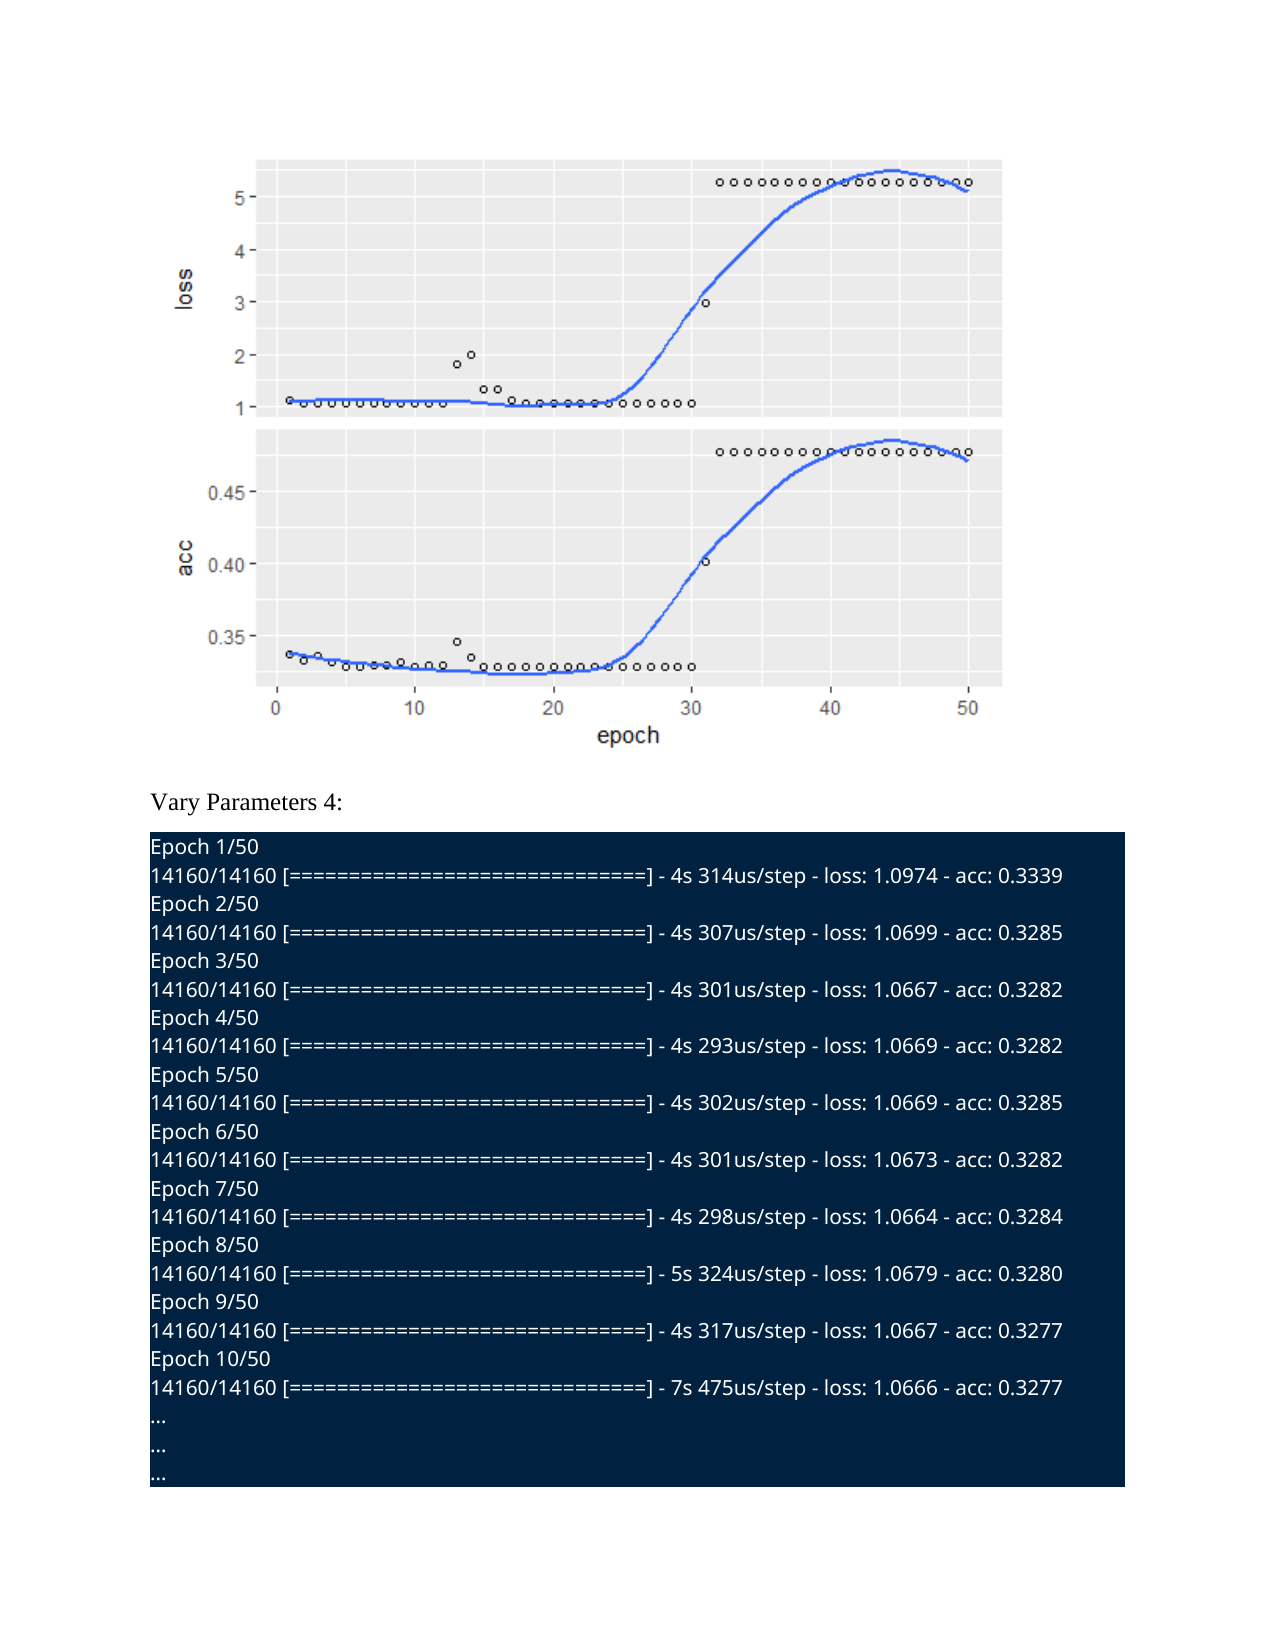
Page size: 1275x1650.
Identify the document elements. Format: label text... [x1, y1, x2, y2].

text Epoch 6/50 [150, 1117, 1125, 1145]
text 14160/14160 [==============================] - 4s 293us/step - loss: 1.0669 - acc: 0.3282 [150, 1032, 1125, 1060]
text Epoch 4/50 [150, 1003, 1125, 1032]
text Epoch 10/50 [150, 1344, 1125, 1373]
text 14160/14160 [==============================] - 4s 298us/step - loss: 1.0664 - acc: 0.3284 [150, 1202, 1125, 1231]
text … [150, 1458, 1125, 1487]
text 14160/14160 [==============================] - 4s 307us/step - loss: 1.0699 - acc: 0.3285 [150, 918, 1125, 946]
picture [150, 150, 1015, 759]
text Epoch 1/50 [150, 832, 1125, 861]
text 14160/14160 [==============================] - 4s 301us/step - loss: 1.0673 - acc: 0.3282 [150, 1145, 1125, 1174]
text … [150, 1401, 1125, 1430]
text Epoch 7/50 [150, 1174, 1125, 1202]
text Epoch 9/50 [150, 1287, 1125, 1316]
text 14160/14160 [==============================] - 5s 324us/step - loss: 1.0679 - acc: 0.3280 [150, 1259, 1125, 1287]
text … [150, 1430, 1125, 1458]
text 14160/14160 [==============================] - 4s 302us/step - loss: 1.0669 - acc: 0.3285 [150, 1088, 1125, 1117]
text Epoch 2/50 [150, 889, 1125, 918]
text Epoch 8/50 [150, 1231, 1125, 1259]
text 14160/14160 [==============================] - 4s 301us/step - loss: 1.0667 - acc: 0.3282 [150, 975, 1125, 1003]
text 14160/14160 [==============================] - 4s 317us/step - loss: 1.0667 - acc: 0.3277 [150, 1316, 1125, 1344]
text 14160/14160 [==============================] - 4s 314us/step - loss: 1.0974 - acc: 0.3339 [150, 861, 1125, 889]
text Epoch 3/50 [150, 946, 1125, 975]
text Epoch 5/50 [150, 1060, 1125, 1088]
text 14160/14160 [==============================] - 7s 475us/step - loss: 1.0666 - acc: 0.3277 [150, 1373, 1125, 1401]
text Vary Parameters 4: [150, 787, 1125, 816]
